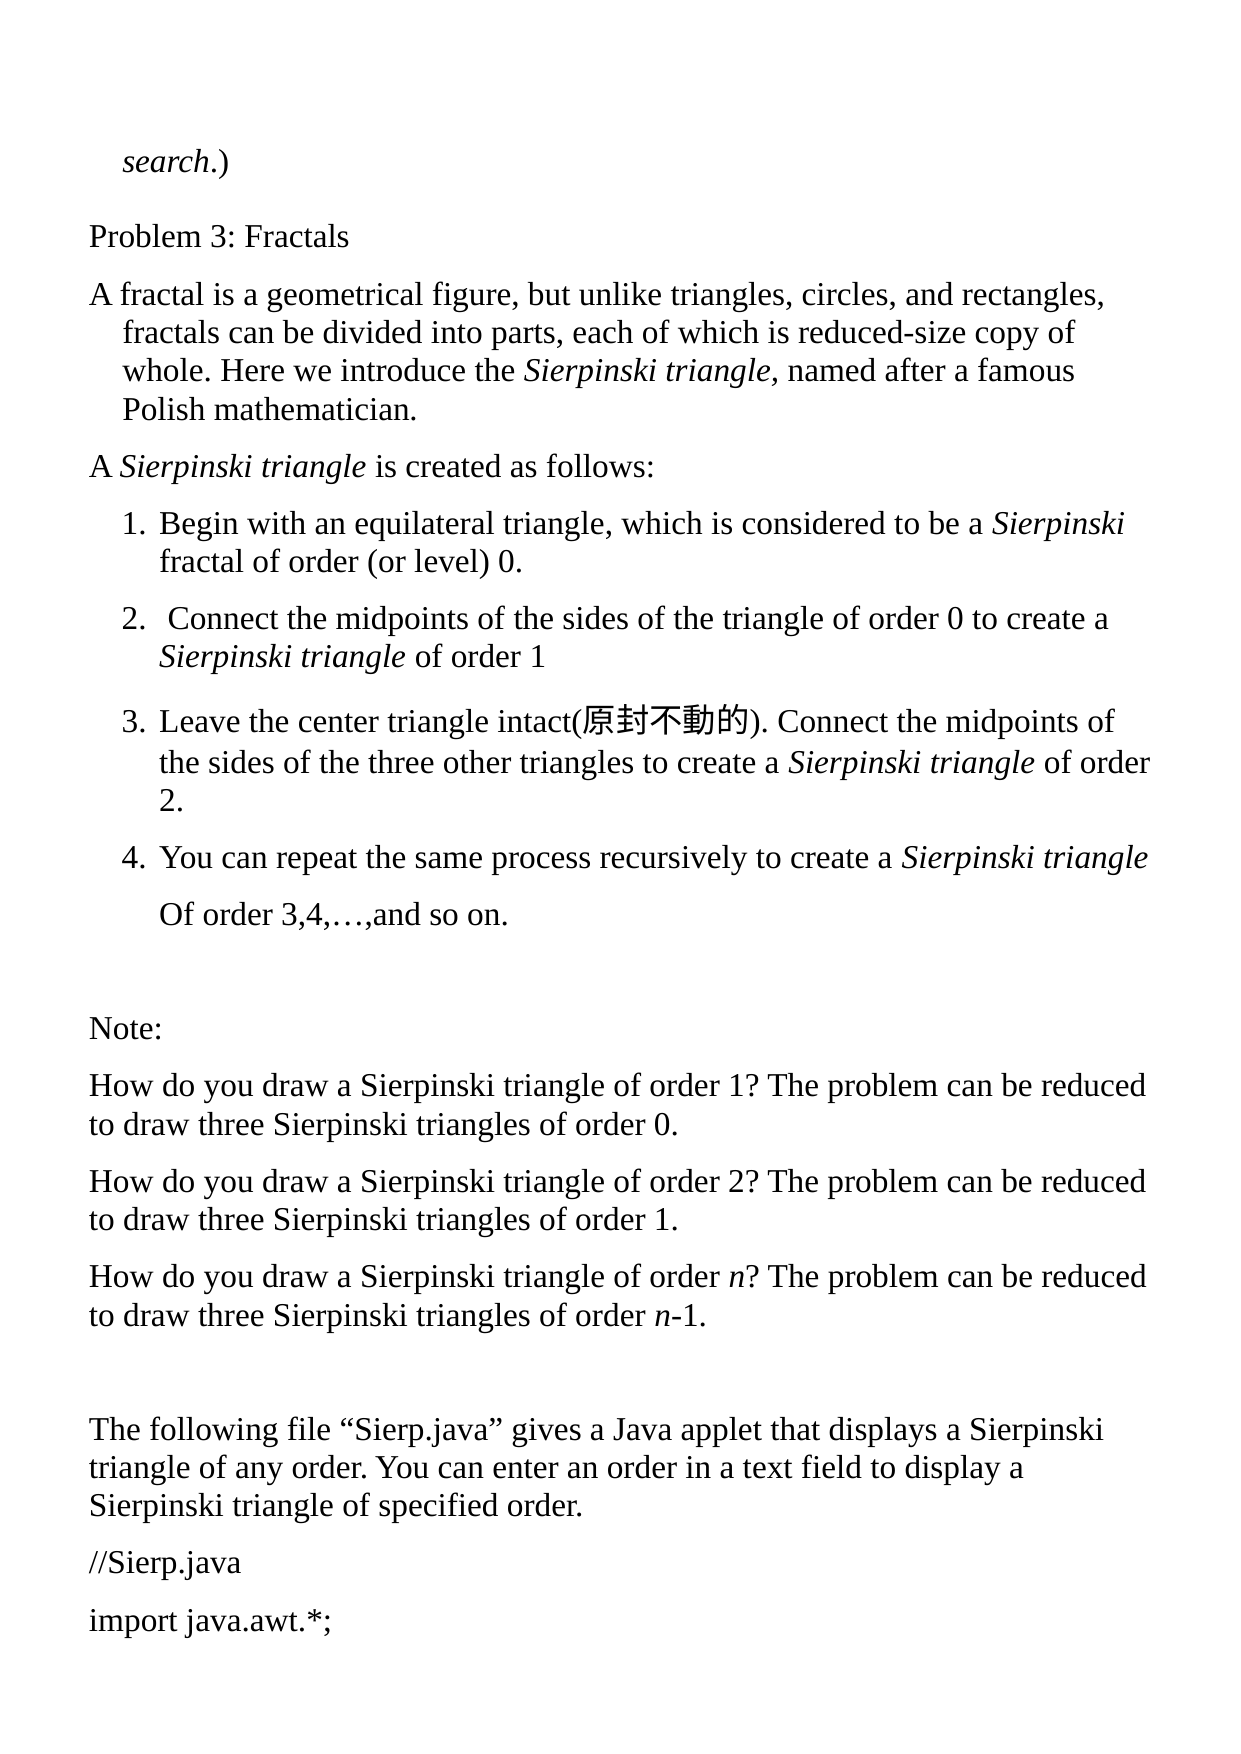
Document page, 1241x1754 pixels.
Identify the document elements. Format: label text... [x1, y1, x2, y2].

text Note: [89, 1009, 1152, 1047]
text Of order 3,4,…,and so on. [159, 894, 1152, 933]
text How do you draw a Sierpinski triangle of order 1? The problem can be reduced to draw three Sierpinski triangles of order 0. [89, 1066, 1152, 1142]
text The following file “Sierp.java” gives a Java applet that displays a Sierpinski triangle of any order. You can enter an order in a text field to display a Sierpinski triangle of specified order. [89, 1409, 1152, 1524]
list You can repeat the same process recursively to create a Sierpinski triangle [121, 837, 1152, 876]
list Leave the center triangle intact(原封不動的). Connect the midpoints of the sides of the three other triangles to create a Sierpinski triangle of order 2. [121, 694, 1152, 819]
text Problem 3: Fractals [89, 217, 1152, 255]
list Connect the midpoints of the sides of the triangle of order 0 to create a Sierpinski triangle of order 1 [121, 598, 1152, 675]
text A fractal is a geometrical figure, but unlike triangles, circles, and rectangles, fractals can be divided into parts, each of which is reduced-size copy of whole. Here we introduce the Sierpinski triangle, named after a famous Polish mathematician. [89, 274, 1152, 427]
text import java.awt.*; [89, 1600, 1152, 1638]
text //Sierp.java [89, 1543, 1152, 1581]
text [89, 123, 1152, 198]
list Begin with an equilateral triangle, which is considered to be a Sierpinski fractal of order (or level) 0. [121, 503, 1152, 579]
text A Sierpinski triangle is created as follows: [89, 446, 1152, 484]
text How do you draw a Sierpinski triangle of order n? The problem can be reduced to draw three Sierpinski triangles of order n-1. [89, 1257, 1152, 1333]
text How do you draw a Sierpinski triangle of order 2? The problem can be reduced to draw three Sierpinski triangles of order 1. [89, 1161, 1152, 1238]
